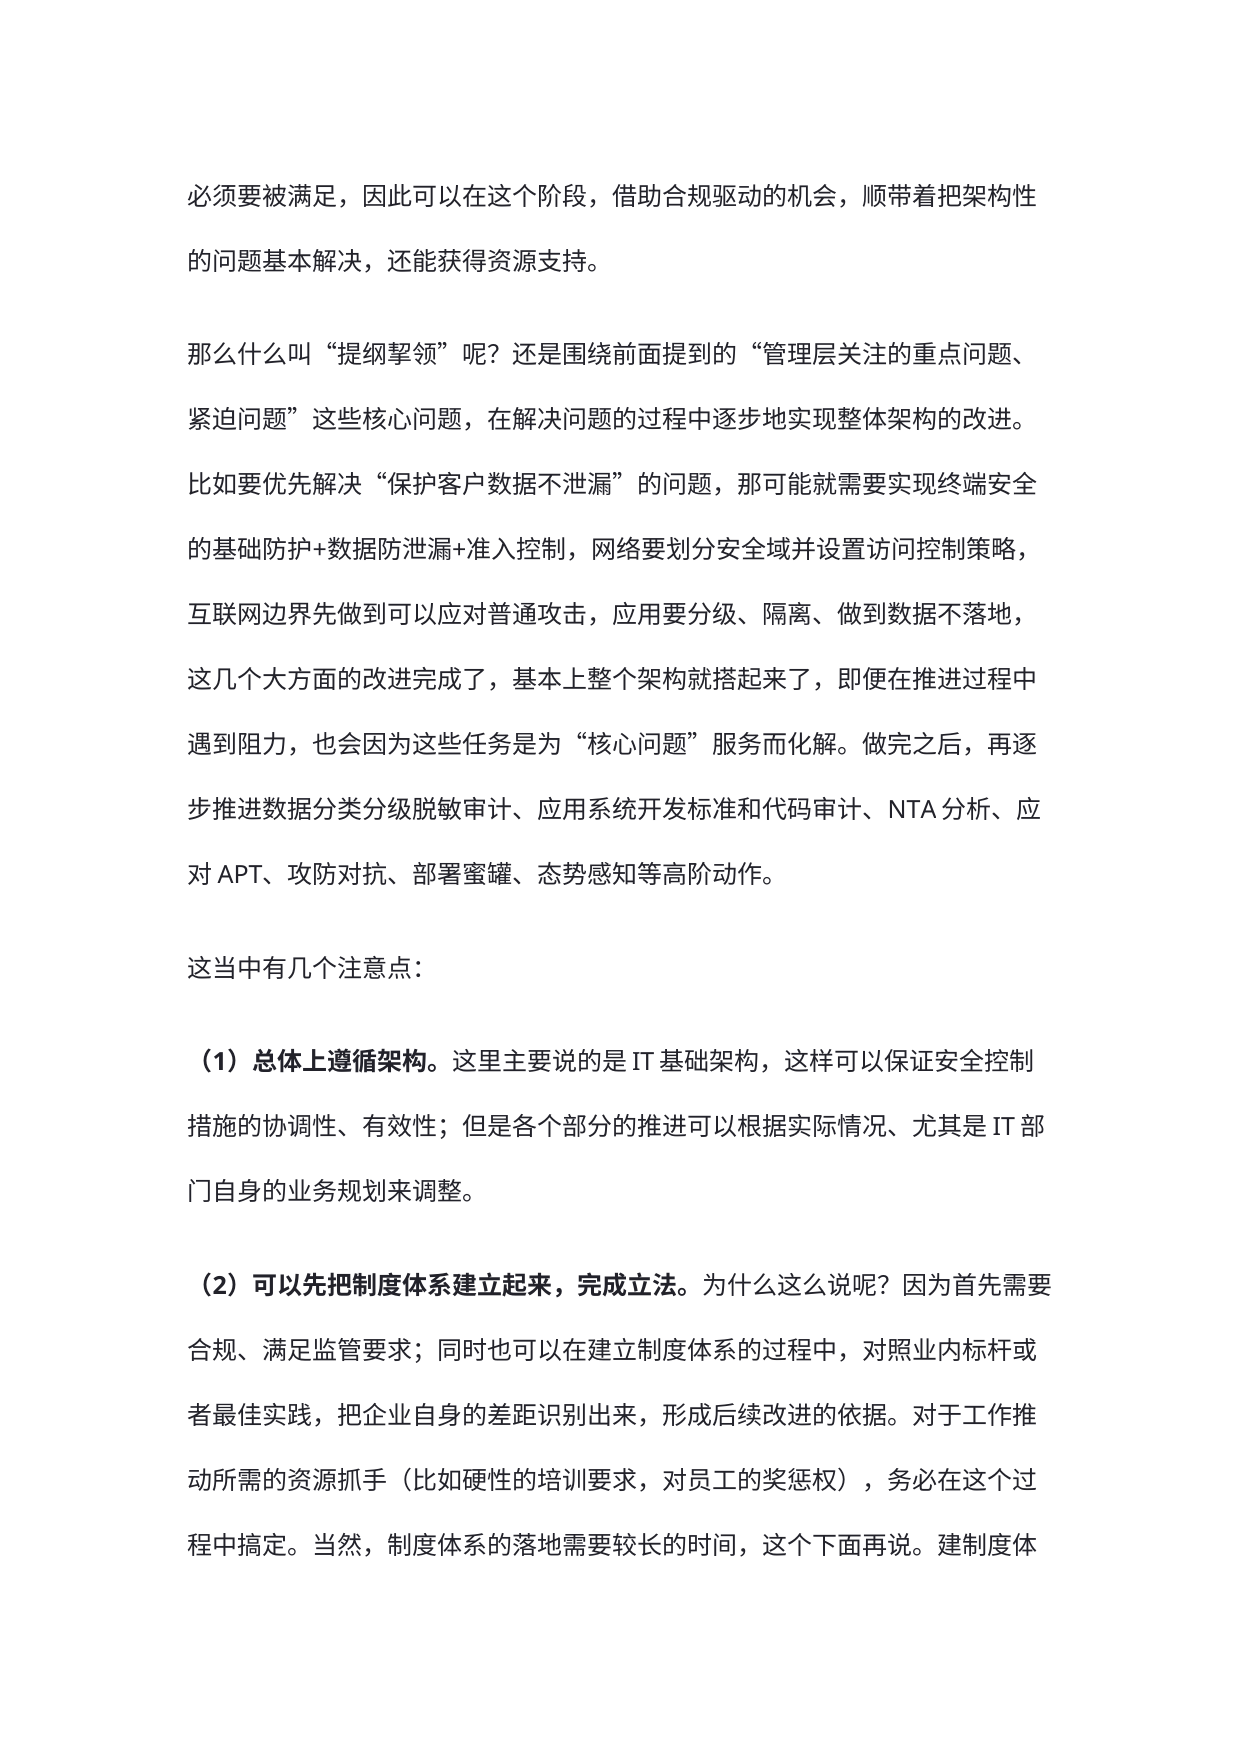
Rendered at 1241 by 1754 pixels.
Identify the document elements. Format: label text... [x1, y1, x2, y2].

text 那么什么叫“提纲挈领”呢？还是围绕前面提到的“管理层关注的重点问题、紧迫问题”这些核心问题，在解决问题的过程中逐步地实现整体架构的改进。比如要优先解决“保护客户数据不泄漏”的问题，那可能就需要实现终端安全的基础防护+数据防泄漏+准入控制，网络要划分安全域并设置访问控制策略，互联网边界先做到可以应对普通攻击，应用要分级、隔离、做到数据不落地，这几个大方面的改进完成了，基本上整个架构就搭起来了，即便在推进过程中遇到阻力，也会因为这些任务是为“核心问题”服务而化解。做完之后，再逐步推进数据分类分级脱敏审计、应用系统开发标准和代码审计、NTA分析、应对APT、攻防对抗、部署蜜罐、态势感知等高阶动作。 [187, 320, 1053, 905]
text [187, 1251, 1053, 1576]
text （1）总体上遵循架构。这里主要说的是IT基础架构，这样可以保证安全控制措施的协调性、有效性；但是各个部分的推进可以根据实际情况、尤其是IT部门自身的业务规划来调整。 [187, 1027, 1053, 1222]
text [187, 162, 1053, 292]
text 这当中有几个注意点： [187, 934, 1053, 999]
